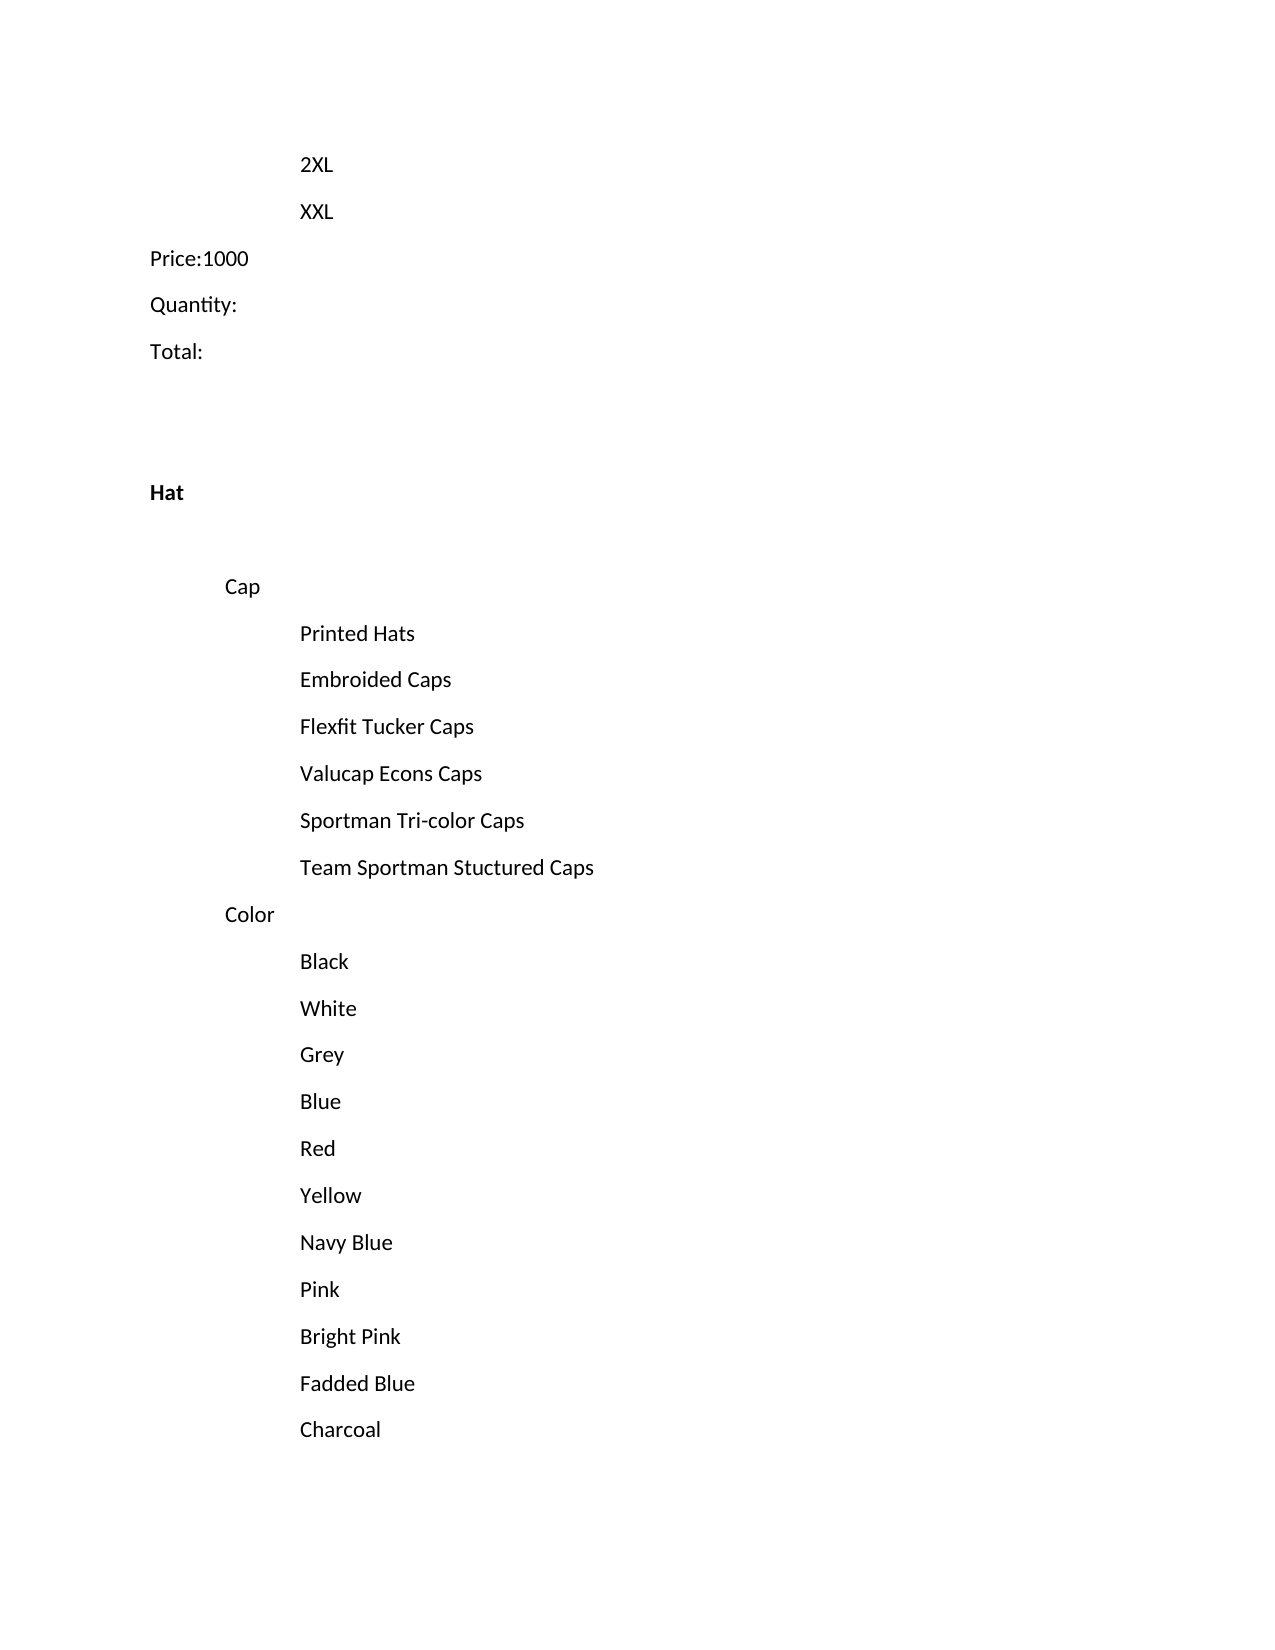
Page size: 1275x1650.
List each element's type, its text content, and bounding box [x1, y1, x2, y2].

text Quantity: [150, 291, 1125, 319]
text XXL [150, 197, 1125, 225]
text Grey [150, 1041, 1125, 1069]
text Hat [150, 478, 1125, 506]
text Black [150, 947, 1125, 975]
text Embroided Caps [150, 666, 1125, 694]
text Printed Hats [150, 619, 1125, 647]
text Red [150, 1134, 1125, 1162]
text Blue [150, 1087, 1125, 1116]
text White [150, 994, 1125, 1022]
text Valucap Econs Caps [150, 759, 1125, 787]
text Flexfit Tucker Caps [150, 712, 1125, 741]
text Fadded Blue [150, 1369, 1125, 1397]
text Team Sportman Stuctured Caps [150, 853, 1125, 881]
text Yellow [150, 1181, 1125, 1209]
text Charcoal [150, 1416, 1125, 1444]
text Sportman Tri-color Caps [150, 806, 1125, 834]
text Pink [150, 1275, 1125, 1303]
text Cap [150, 572, 1125, 600]
text Total: [150, 337, 1125, 366]
text 2XL [150, 150, 1125, 178]
text Navy Blue [150, 1228, 1125, 1256]
text Price:1000 [150, 244, 1125, 272]
text Bright Pink [150, 1322, 1125, 1350]
text Color [150, 900, 1125, 928]
